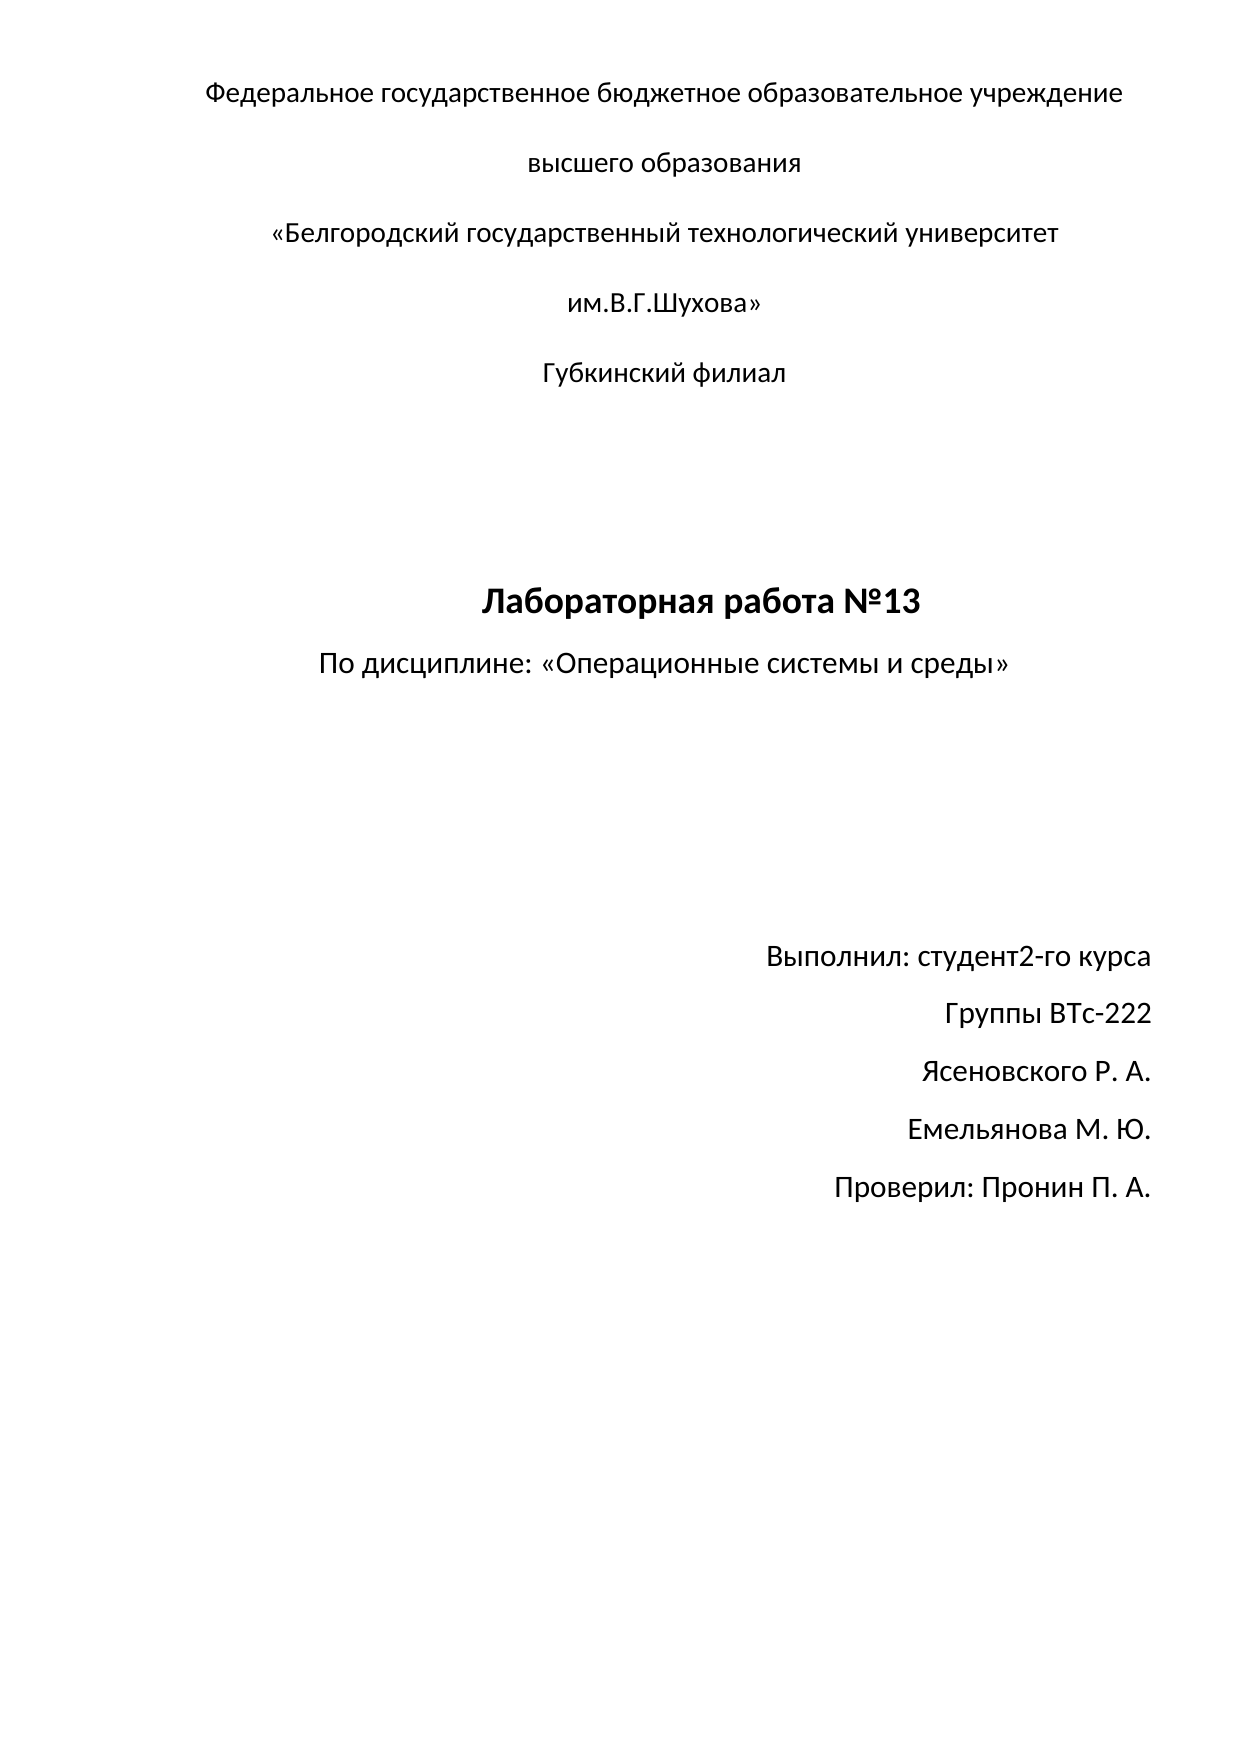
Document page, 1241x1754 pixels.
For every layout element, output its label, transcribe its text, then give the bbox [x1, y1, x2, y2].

text Выполнил: студент2-го курса [177, 936, 1152, 974]
text Ясеновского Р. А. [177, 1051, 1152, 1089]
text Группы ВТс-222 [177, 993, 1152, 1032]
text По дисциплине: «Операционные системы и среды» [177, 643, 1152, 682]
text Проверил: Пронин П. А. [177, 1167, 1152, 1205]
text Лабораторная работа №13 [177, 577, 1152, 623]
text Емельянова М. Ю. [177, 1109, 1152, 1147]
